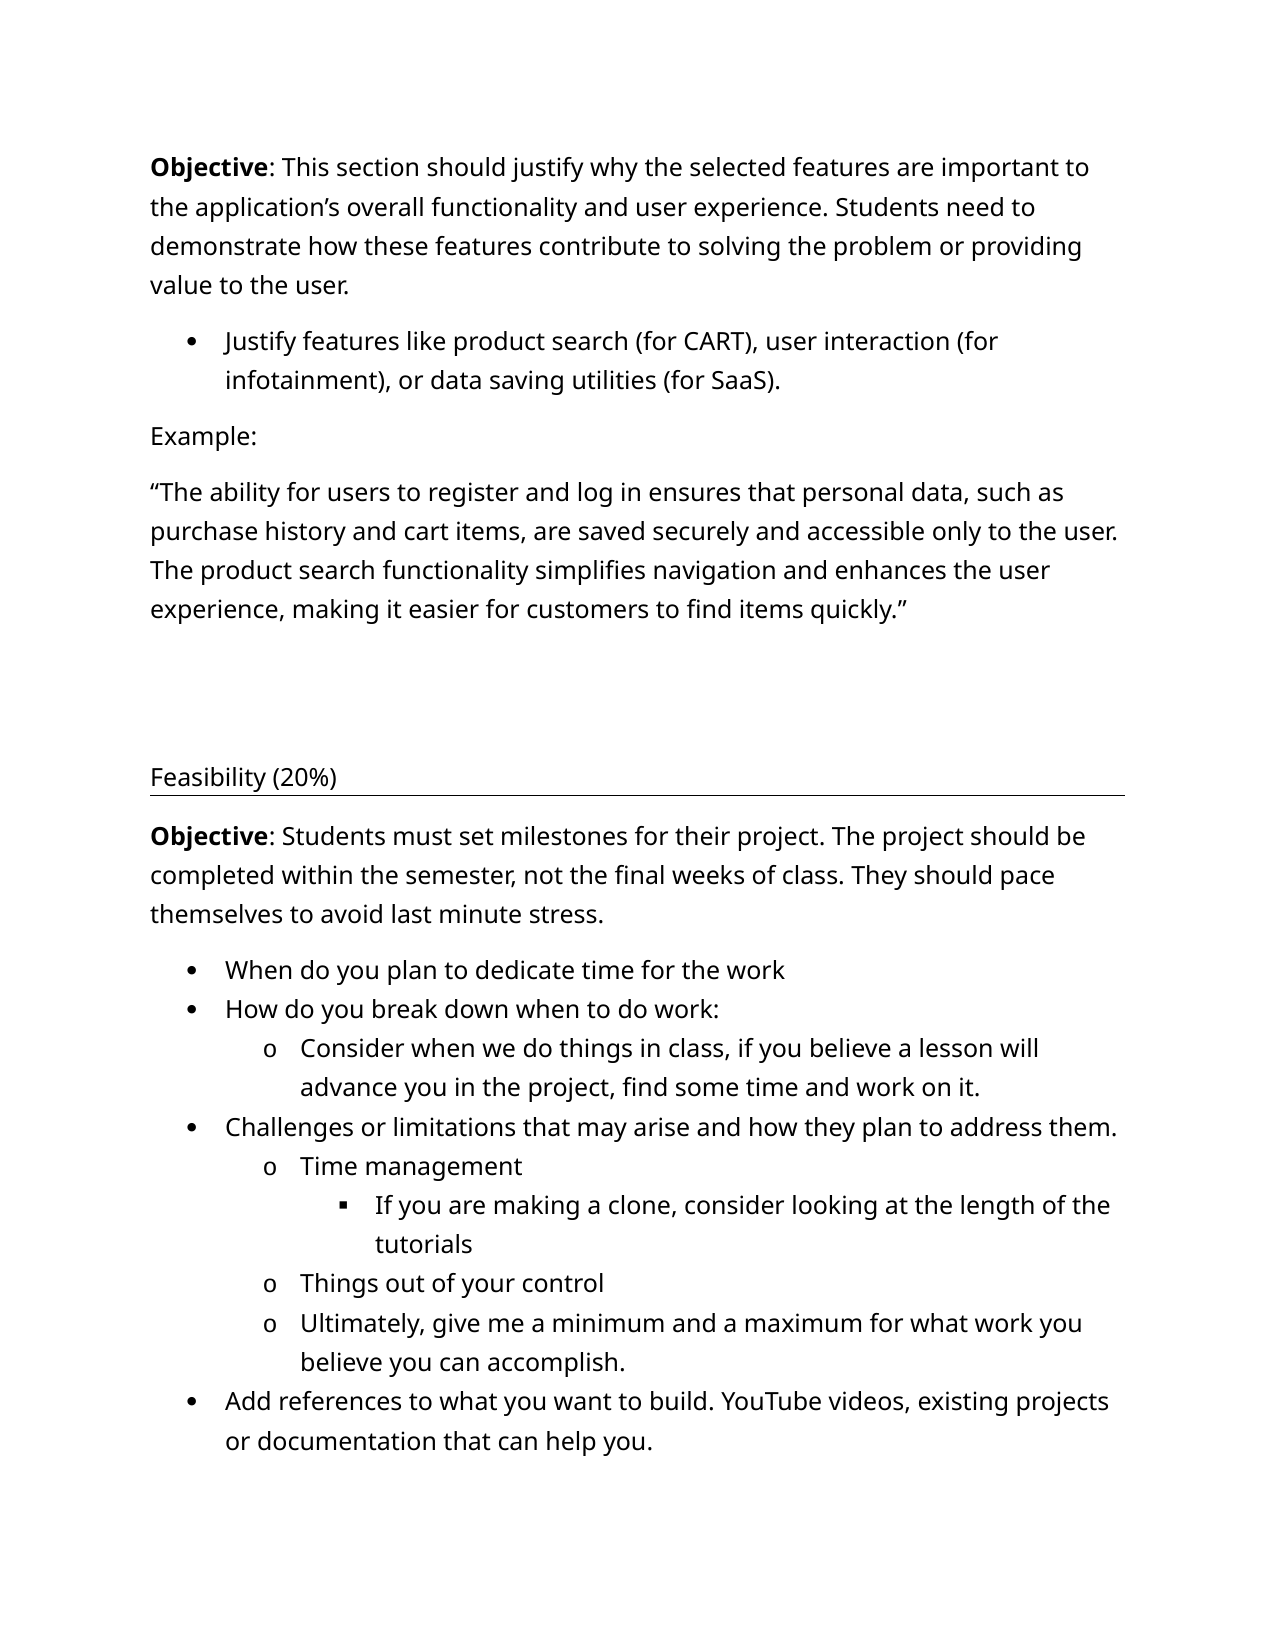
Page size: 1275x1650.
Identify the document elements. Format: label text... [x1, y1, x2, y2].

text Objective: This section should justify why the selected features are important to the application’s overall functionality and user experience. Students need to demonstrate how these features contribute to solving the problem or providing value to the user. [150, 150, 1125, 302]
text Example: [150, 418, 1125, 452]
list Things out of your control [262, 1266, 1125, 1300]
list Consider when we do things in class, if you believe a lesson will advance you in the project, find some time and work on it. [262, 1031, 1125, 1104]
text Objective: Students must set milestones for their project. The project should be completed within the semester, not the final weeks of class. They should pace themselves to avoid last minute stress. [150, 818, 1125, 931]
list Ultimately, give me a minimum and a maximum for what work you believe you can accomplish. [262, 1305, 1125, 1379]
list Time management [262, 1148, 1125, 1183]
list Justify features like product search (for CART), user interaction (for infotainment), or data saving utilities (for SaaS). [187, 323, 1125, 397]
text Feasibility (20%) [150, 759, 1125, 795]
list Challenges or limitations that may arise and how they plan to address them. [187, 1109, 1125, 1143]
list Add references to what you want to build. YouTube videos, existing projects or documentation that can help you. [187, 1384, 1125, 1457]
text “The ability for users to register and log in ensures that personal data, such as purchase history and cart items, are saved securely and accessible only to the user. The product search functionality simplifies navigation and enhances the user experience, making it easier for customers to find items quickly.” [150, 474, 1125, 626]
list When do you plan to dedicate time for the work [187, 952, 1125, 986]
list How do you break down when to do work: [187, 991, 1125, 1026]
list If you are making a clone, consider looking at the length of the tutorials [337, 1188, 1125, 1261]
